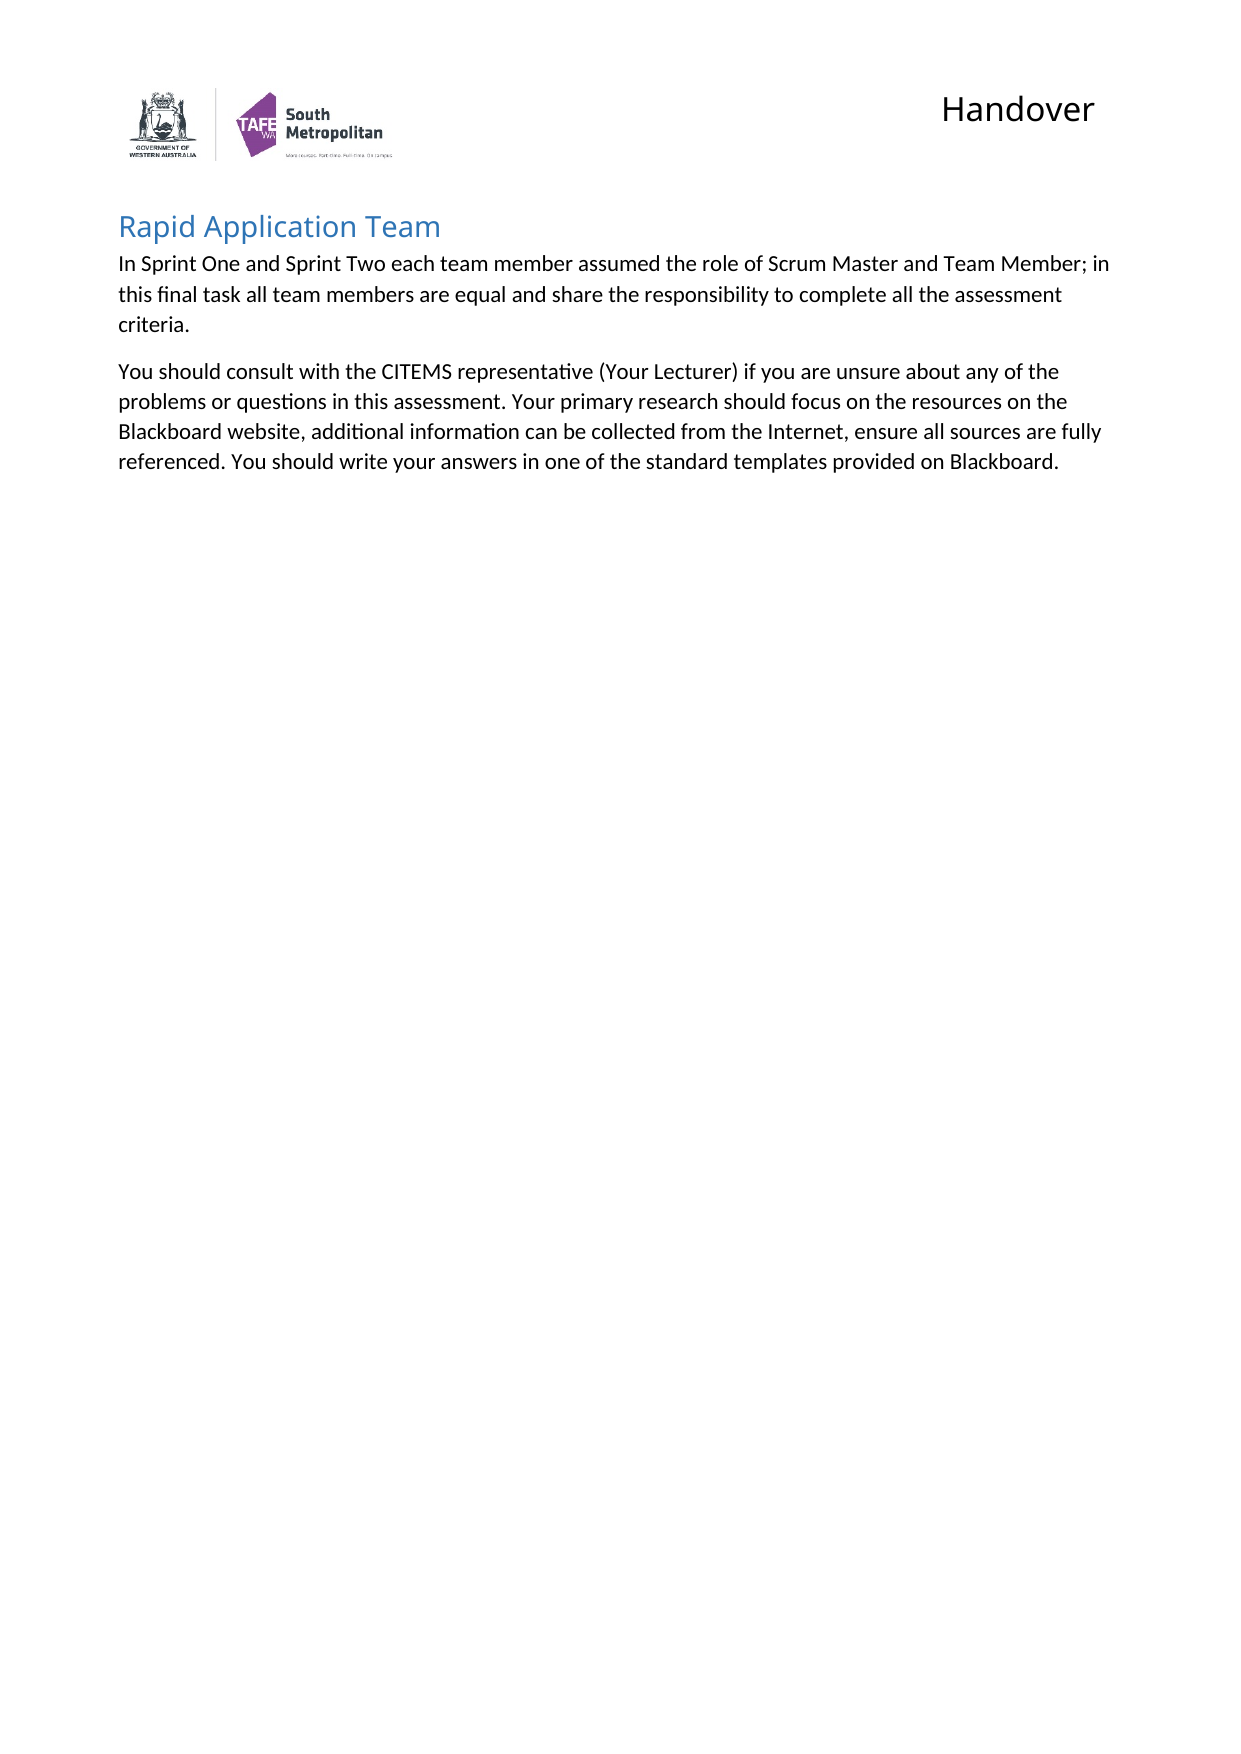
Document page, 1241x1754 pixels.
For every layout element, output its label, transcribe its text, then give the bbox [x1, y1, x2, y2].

picture [129, 88, 393, 161]
subtitle Rapid Application Team [118, 207, 1122, 246]
text You should consult with the CITEMS representative (Your Lecturer) if you are unsure about any of the problems or questions in this assessment. Your primary research should focus on the resources on the Blackboard website, additional information can be collected from the Internet, ensure all sources are fully referenced. You should write your answers in one of the standard templates provided on Blackboard. [118, 357, 1122, 476]
text In Sprint One and Sprint Two each team member assumed the role of Scrum Master and Team Member; in this final task all team members are equal and share the responsibility to complete all the assessment criteria. [118, 249, 1122, 338]
